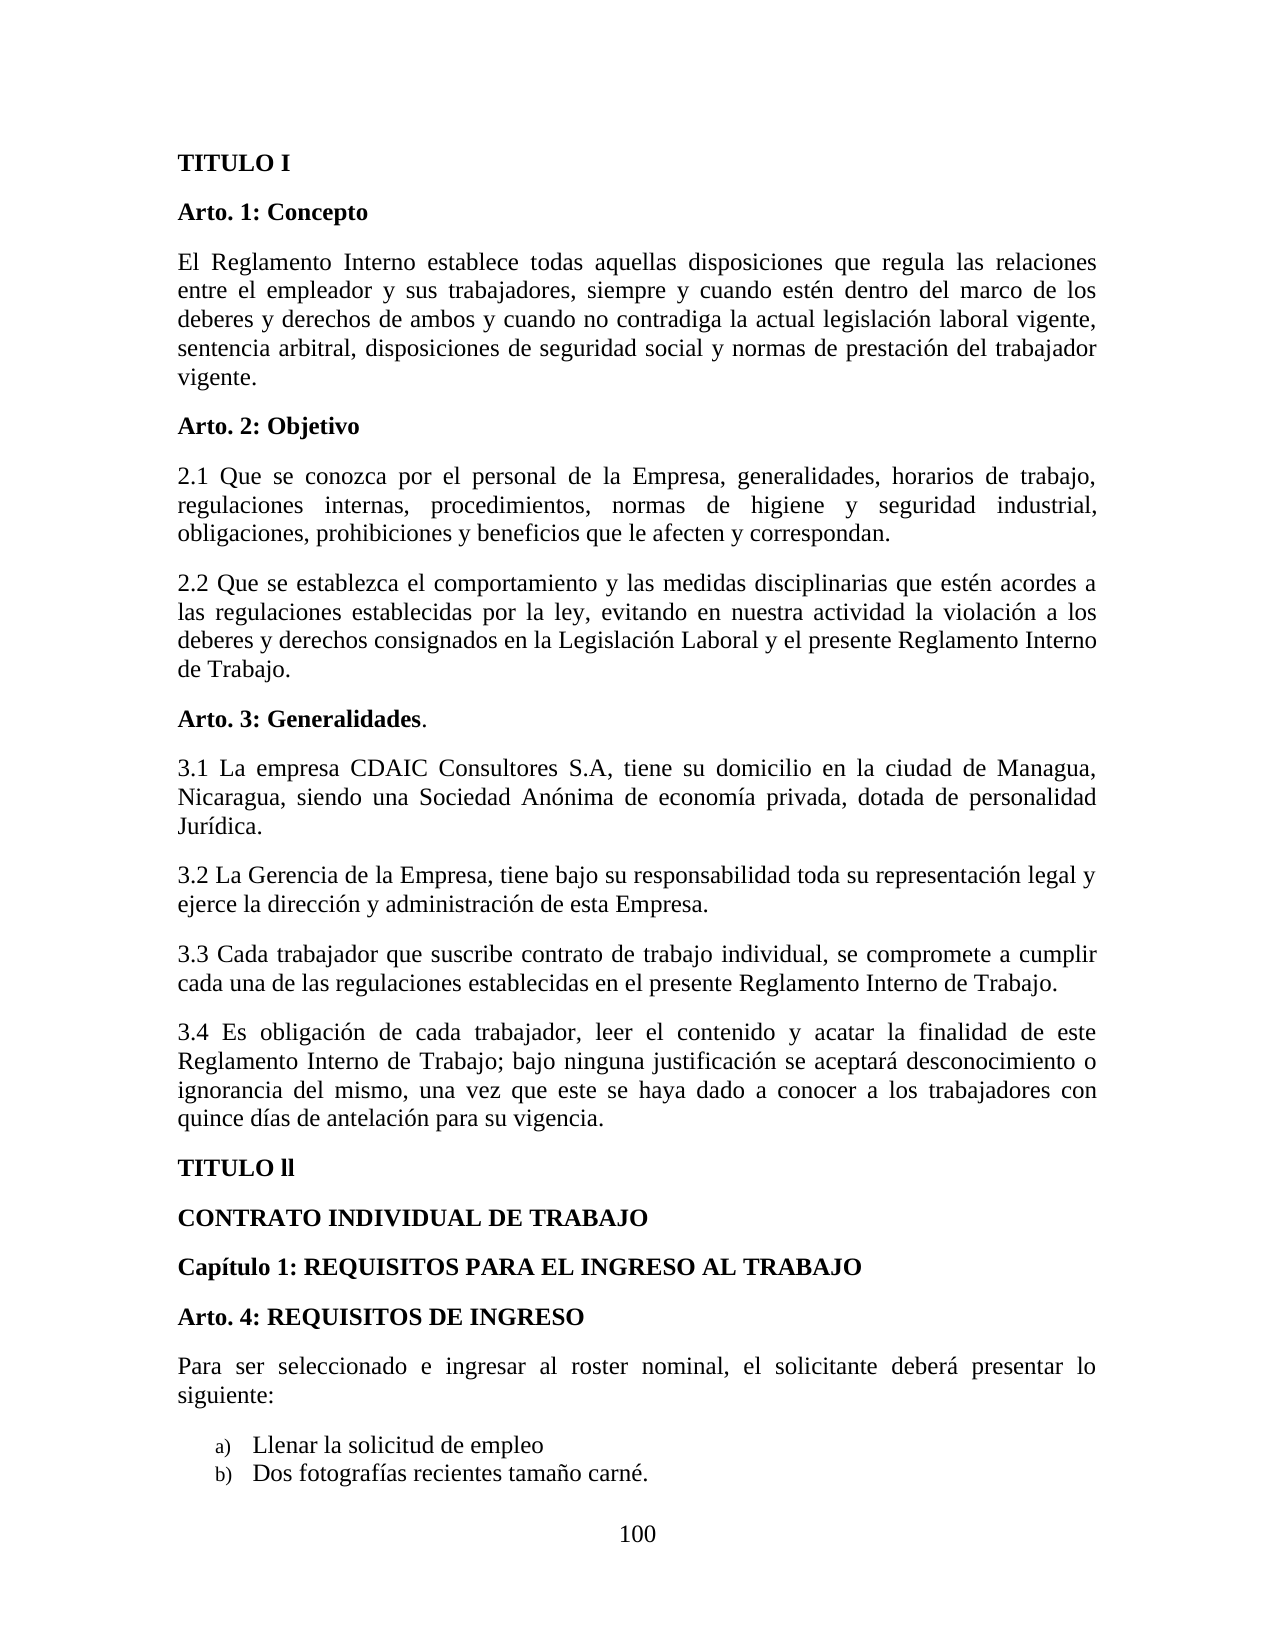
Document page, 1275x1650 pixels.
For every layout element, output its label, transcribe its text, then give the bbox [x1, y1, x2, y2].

text 3.1 La empresa CDAIC Consultores S.A, tiene su domicilio en la ciudad de Managua, Nicaragua, siendo una Sociedad Anónima de economía privada, dotada de personalidad Jurídica. [177, 753, 1098, 840]
text TITULO ll [177, 1153, 1098, 1182]
text 3.4 Es obligación de cada trabajador, leer el contenido y acatar la finalidad de este Reglamento Interno de Trabajo; bajo ninguna justificación se aceptará desconocimiento o ignorancia del mismo, una vez que este se haya dado a conocer a los trabajadores con quince días de antelación para su vigencia. [177, 1017, 1098, 1132]
text Arto. 1: Concepto [177, 197, 1098, 226]
text Arto. 4: REQUISITOS DE INGRESO [177, 1302, 1098, 1331]
text Arto. 3: Generalidades. [177, 704, 1098, 733]
text 3.2 La Gerencia de la Empresa, tiene bajo su responsabilidad toda su representación legal y ejerce la dirección y administración de esta Empresa. [177, 861, 1098, 918]
list Llenar la solicitud de empleo [215, 1430, 1098, 1458]
text Capítulo 1: REQUISITOS PARA EL INGRESO AL TRABAJO [177, 1252, 1098, 1281]
text TITULO I [177, 148, 1098, 176]
text Para ser seleccionado e ingresar al roster nominal, el solicitante deberá presentar lo siguiente: [177, 1351, 1098, 1409]
text 2.1 Que se conozca por el personal de la Empresa, generalidades, horarios de trabajo, regulaciones internas, procedimientos, normas de higiene y seguridad industrial, obligaciones, prohibiciones y beneficios que le afecten y correspondan. [177, 461, 1098, 547]
text 3.3 Cada trabajador que suscribe contrato de trabajo individual, se compromete a cumplir cada una de las regulaciones establecidas en el presente Reglamento Interno de Trabajo. [177, 939, 1098, 996]
list Dos fotografías recientes tamaño carné. [215, 1458, 1098, 1487]
text CONTRATO INDIVIDUAL DE TRABAJO [177, 1203, 1098, 1231]
text El Reglamento Interno establece todas aquellas disposiciones que regula las relaciones entre el empleador y sus trabajadores, siempre y cuando estén dentro del marco de los deberes y derechos de ambos y cuando no contradiga la actual legislación laboral vigente, sentencia arbitral, disposiciones de seguridad social y normas de prestación del trabajador vigente. [177, 247, 1098, 391]
text 2.2 Que se establezca el comportamiento y las medidas disciplinarias que estén acordes a las regulaciones establecidas por la ley, evitando en nuestra actividad la violación a los deberes y derechos consignados en la Legislación Laboral y el presente Reglamento Interno de Trabajo. [177, 568, 1098, 683]
text Arto. 2: Objetivo [177, 411, 1098, 440]
